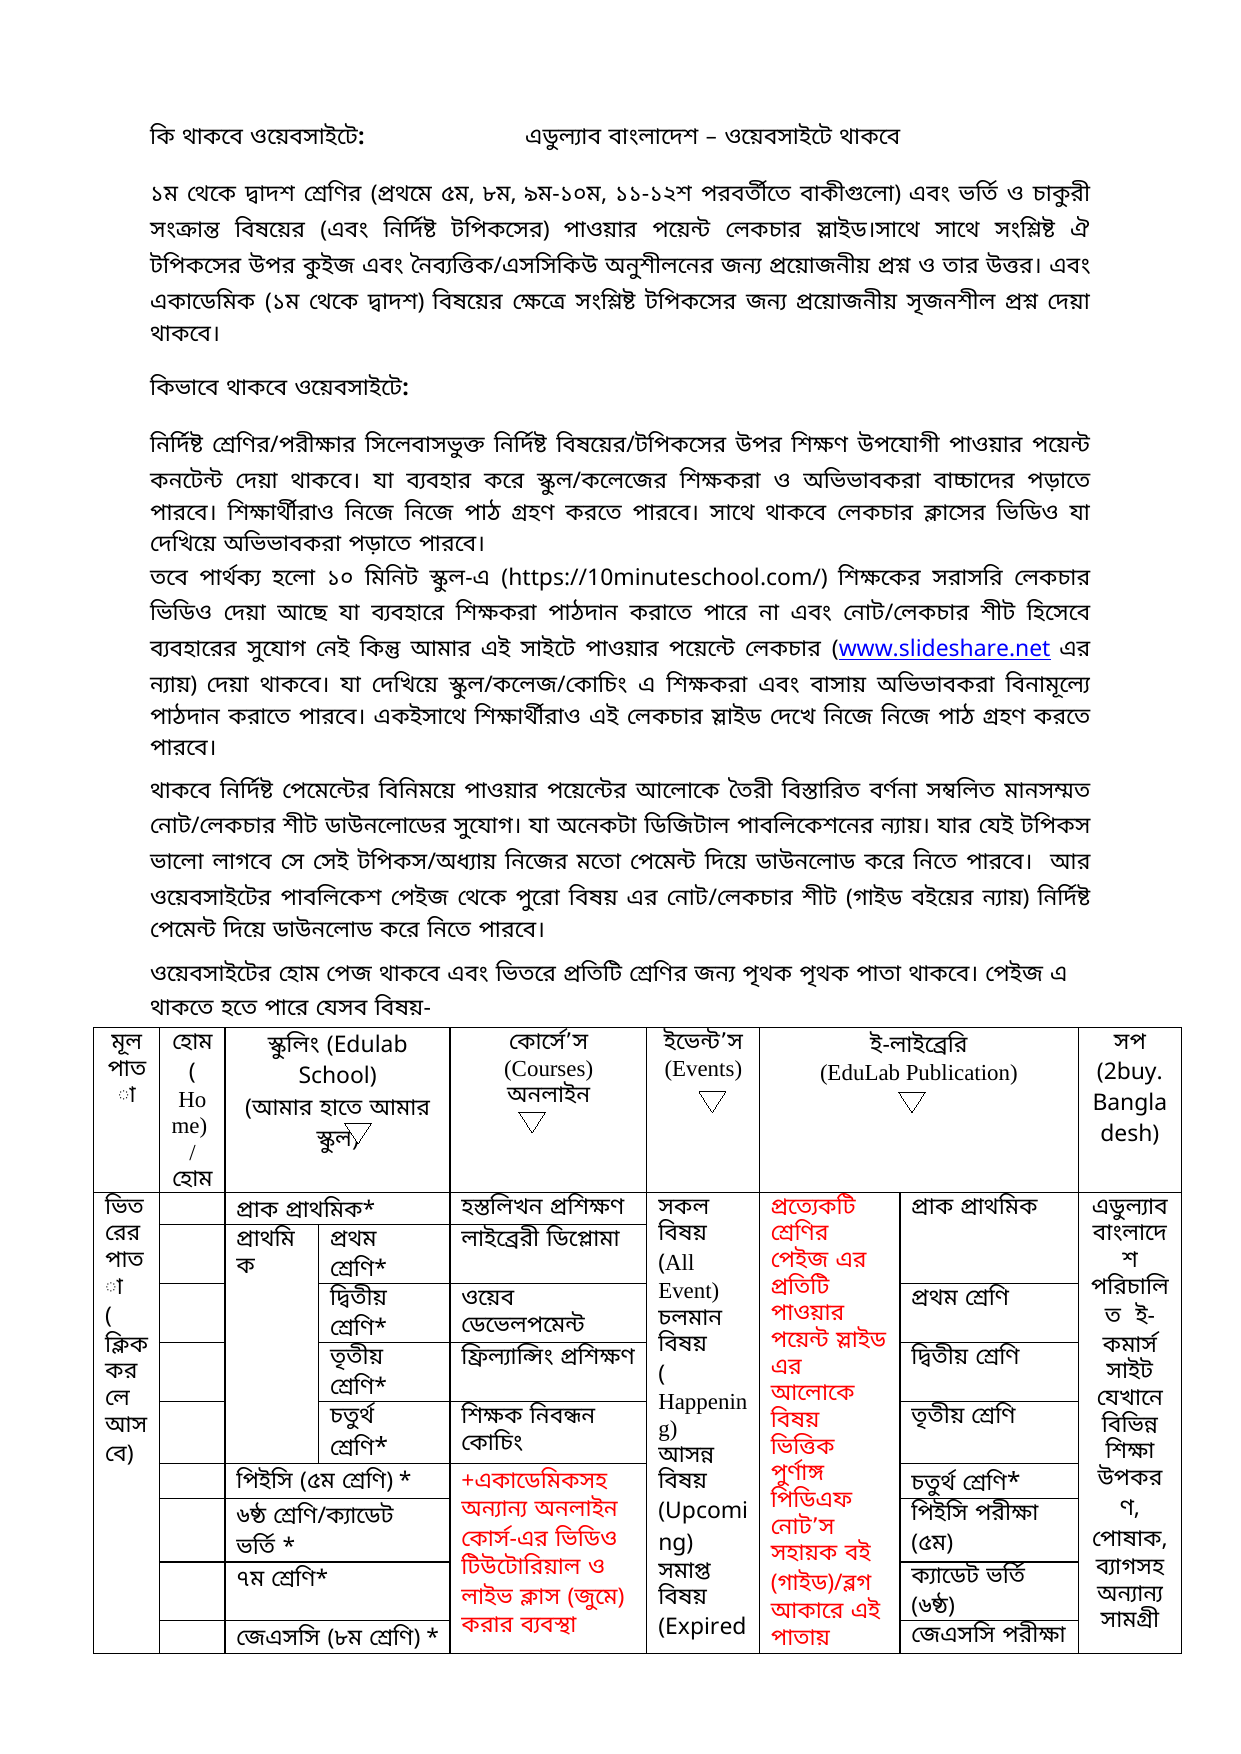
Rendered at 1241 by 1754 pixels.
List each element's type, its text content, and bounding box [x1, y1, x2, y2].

text থাকবে নির্দিষ্ট পেমেন্টের বিনিময়ে পাওয়ার পয়েন্টের আলোকে তৈরী বিস্তারিত বর্ণনা সম্বলিত মানসম্মত নোট/লেকচার শীট ডাউনলোডের সুযোগ। যা অনেকটা ডিজিটাল পাবলিকেশনের ন্যায়। যার যেই টপিকস ভালো লাগবে সে সেই টপিকস/অধ্যায় নিজের মতো পেমেন্ট দিয়ে ডাউনলোড করে নিতে পারবে। আর ওয়েবসাইটের পাবলিকেশ পেইজ থেকে পুরো বিষয় এর নোট/লেকচার শীট (গাইড বইয়ের ন্যায়) নির্দিষ্ট পেমেন্ট দিয়ে ডাউনলোড করে নিতে পারবে। [150, 778, 1090, 943]
text তবে পার্থক্য হলো ১০ মিনিট স্কুল-এ (https://10minuteschool.com/) শিক্ষকের সরাসরি লেকচার ভিডিও দেয়া আছে যা ব্যবহারে শিক্ষকরা পাঠদান করাতে পারে না এবং নোট/লেকচার শীট হিসেবে ব্যবহারের সুযোগ নেই কিন্তু আমার এই সাইটে পাওয়ার পয়েন্টে লেকচার (www.slideshare.net এর ন্যায়) দেয়া থাকবে। যা দেখিয়ে স্কুল/কলেজ/কোচিং এ শিক্ষকরা এবং বাসায় অভিভাবকরা বিনামূল্যে পাঠদান করাতে পারবে। একইসাথে শিক্ষার্থীরাও এই লেকচার স্লাইড দেখে নিজে নিজে পাঠ গ্রহণ করতে পারবে। [150, 560, 1090, 761]
table_cell [160, 1343, 224, 1401]
table_cell পিইসি (৫ম শ্রেণি) * [226, 1464, 449, 1498]
table_cell [160, 1563, 224, 1620]
table_cell [160, 1193, 224, 1224]
table_header মূল পাতা [94, 1028, 159, 1192]
table_cell দ্বিতীয় শ্রেণি [901, 1343, 1078, 1401]
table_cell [226, 1621, 449, 1653]
table_header ই-লাইব্রেরি (EduLab Publication) [760, 1028, 1078, 1192]
table_header স্কুলিং (Edulab School) (আমার হাতে আমার স্কুল) [226, 1028, 449, 1192]
text ১ম থেকে দ্বাদশ শ্রেণির (প্রথমে ৫ম, ৮ম, ৯ম-১০ম, ১১-১২শ পরবর্তীতে বাকীগুলো) এবং ভর্তি ও চাকুরী সংক্রান্ত বিষয়ের (এবং নির্দিষ্ট টপিকসের) পাওয়ার পয়েন্ট লেকচার স্লাইড।সাথে সাথে সংশ্লিষ্ট ঐ টপিকসের উপর কুইজ এবং নৈব্যত্তিক/এসসিকিউ অনুশীলনের জন্য প্রয়োজনীয় প্রশ্ন ও তার উত্তর। এবং একাডেমিক (১ম থেকে দ্বাদশ) বিষয়ের ক্ষেত্রে সংশ্লিষ্ট টপিকসের জন্য প্রয়োজনীয় সৃজনশীল প্রশ্ন দেয়া থাকবে। [150, 177, 1090, 346]
table_cell চতুর্থ শ্রেণি* [319, 1402, 449, 1463]
table_cell [160, 1464, 224, 1498]
table_cell ৭ম শ্রেণি* [226, 1563, 449, 1620]
table_cell হস্তলিখন প্রশিক্ষণ [451, 1193, 646, 1224]
table_cell এডুল্যাব বাংলাদেশ পরিচালিত ই-কমার্স সাইট যেখানে বিভিন্ন শিক্ষা উপকরণ, পোষাক, ব্যাগসহ অন্যান্য সামগ্রী পাওয়া যাবে। [1079, 1193, 1181, 1653]
table_cell প্রাক প্রাথমিক [901, 1193, 1078, 1283]
table_cell +একাডেমিকসহ অন্যান্য অনলাইন কোর্স-এর ভিডিও টিউটোরিয়াল ও লাইভ ক্লাস (জুমে) করার ব্যবস্থা থাকবে। সাথে থাকবে ভর্তির সুযোগ এবং পেমেন্টের বিনিময়ে অনলাইন পরীক্ষা দেয়া ও সার্টিফিকেট সংগ্রহের সুযোগ (যখন যে কোর্স আসবে) [451, 1464, 646, 1653]
text নির্দিষ্ট শ্রেণির/পরীক্ষার সিলেবাসভুক্ত নির্দিষ্ট বিষয়ের/টপিকসের উপর শিক্ষণ উপযোগী পাওয়ার পয়েন্ট কনটেন্ট দেয়া থাকবে। যা ব্যবহার করে স্কুল/কলেজের শিক্ষকরা ও অভিভাবকরা বাচ্চাদের পড়াতে পারবে। শিক্ষার্থীরাও নিজে নিজে পাঠ গ্রহণ করতে পারবে। সাথে থাকবে লেকচার ক্লাসের ভিডিও যা দেখিয়ে অভিভাবকরা পড়াতে পারবে। [150, 428, 1090, 556]
table_cell তৃতীয় শ্রেণি* [319, 1343, 449, 1401]
table_cell প্রাথমিক [226, 1225, 318, 1463]
text কিভাবে থাকবে ওয়েবসাইটে: [150, 371, 1090, 402]
text ওয়েবসাইটের হোম পেজ থাকবে এবং ভিতরে প্রতিটি শ্রেণির জন্য পৃথক পৃথক পাতা থাকবে। পেইজ এ থাকতে হতে পারে যেসব বিষয়- [150, 960, 1090, 1022]
table_cell [160, 1284, 224, 1342]
table_header কোর্সে’স (Courses) অনলাইন [451, 1028, 646, 1192]
table_cell ৬ষ্ঠ শ্রেণি/ক্যাডেট ভর্তি * [226, 1499, 449, 1561]
text কি থাকবে ওয়েবসাইটে: এডুল্যাব বাংলাদেশ – ওয়েবসাইটে থাকবে [150, 120, 1090, 151]
table_cell ভিতরের পাতা (ক্লিক করলে আসবে) [94, 1193, 159, 1653]
table_header হোম (Home) /হোম [160, 1028, 224, 1192]
table_header সপ (2buy.Bangladesh) [1079, 1028, 1181, 1192]
table_cell তৃতীয় শ্রেণি [901, 1402, 1078, 1463]
table_cell [160, 1621, 224, 1653]
table_cell দ্বিতীয় শ্রেণি* [319, 1284, 449, 1342]
table_cell প্রথম শ্রেণি* [319, 1225, 449, 1283]
table_cell প্রত্যেকটি শ্রেণির পেইজ এর প্রতিটি পাওয়ার পয়েন্ট স্লাইড এর আলোকে বিষয় ভিত্তিক পুর্ণাঙ্গ পিডিএফ নোট’স সহায়ক বই (গাইড)/ব্লগ আকারে এই পাতায় প্রকাশ করা হবে যা নির্দিষ্ট পরিমান পেমেন্ট এর বিনিময়ে ডাউনলোড করে নেয়া যাবে। ** [760, 1193, 899, 1653]
table_cell ওয়েব ডেভেলপমেন্ট [451, 1284, 646, 1342]
table_cell সকল বিষয় (All Event) চলমান বিষয় (Happening) আসন্ন বিষয় (Upcoming) সমাপ্ত বিষয় (Expired) বিষযগুলো দেয়া থাকবে। [647, 1193, 759, 1653]
table_cell প্রথম শ্রেণি [901, 1284, 1078, 1342]
table_cell চতুর্থ শ্রেণি* [901, 1464, 1078, 1498]
table_cell পিইসি পরীক্ষা (৫ম) [901, 1499, 1078, 1561]
table_cell [160, 1225, 224, 1283]
table_header ইভেন্ট’স (Events) [647, 1028, 759, 1192]
table_cell জেএসসি পরীক্ষা (৮ম) [901, 1621, 1078, 1653]
table_cell প্রাক প্রাথমিক* [226, 1193, 449, 1224]
table_cell [160, 1402, 224, 1463]
table_cell ফ্রিল্যান্সিং প্রশিক্ষণ [451, 1343, 646, 1401]
table_cell [160, 1499, 224, 1561]
table_cell ক্যাডেট ভর্তি (৬ষ্ঠ) [901, 1563, 1078, 1620]
table_cell লাইব্রেরী ডিপ্লোমা [451, 1225, 646, 1283]
table_cell শিক্ষক নিবন্ধন কোচিং [451, 1402, 646, 1463]
